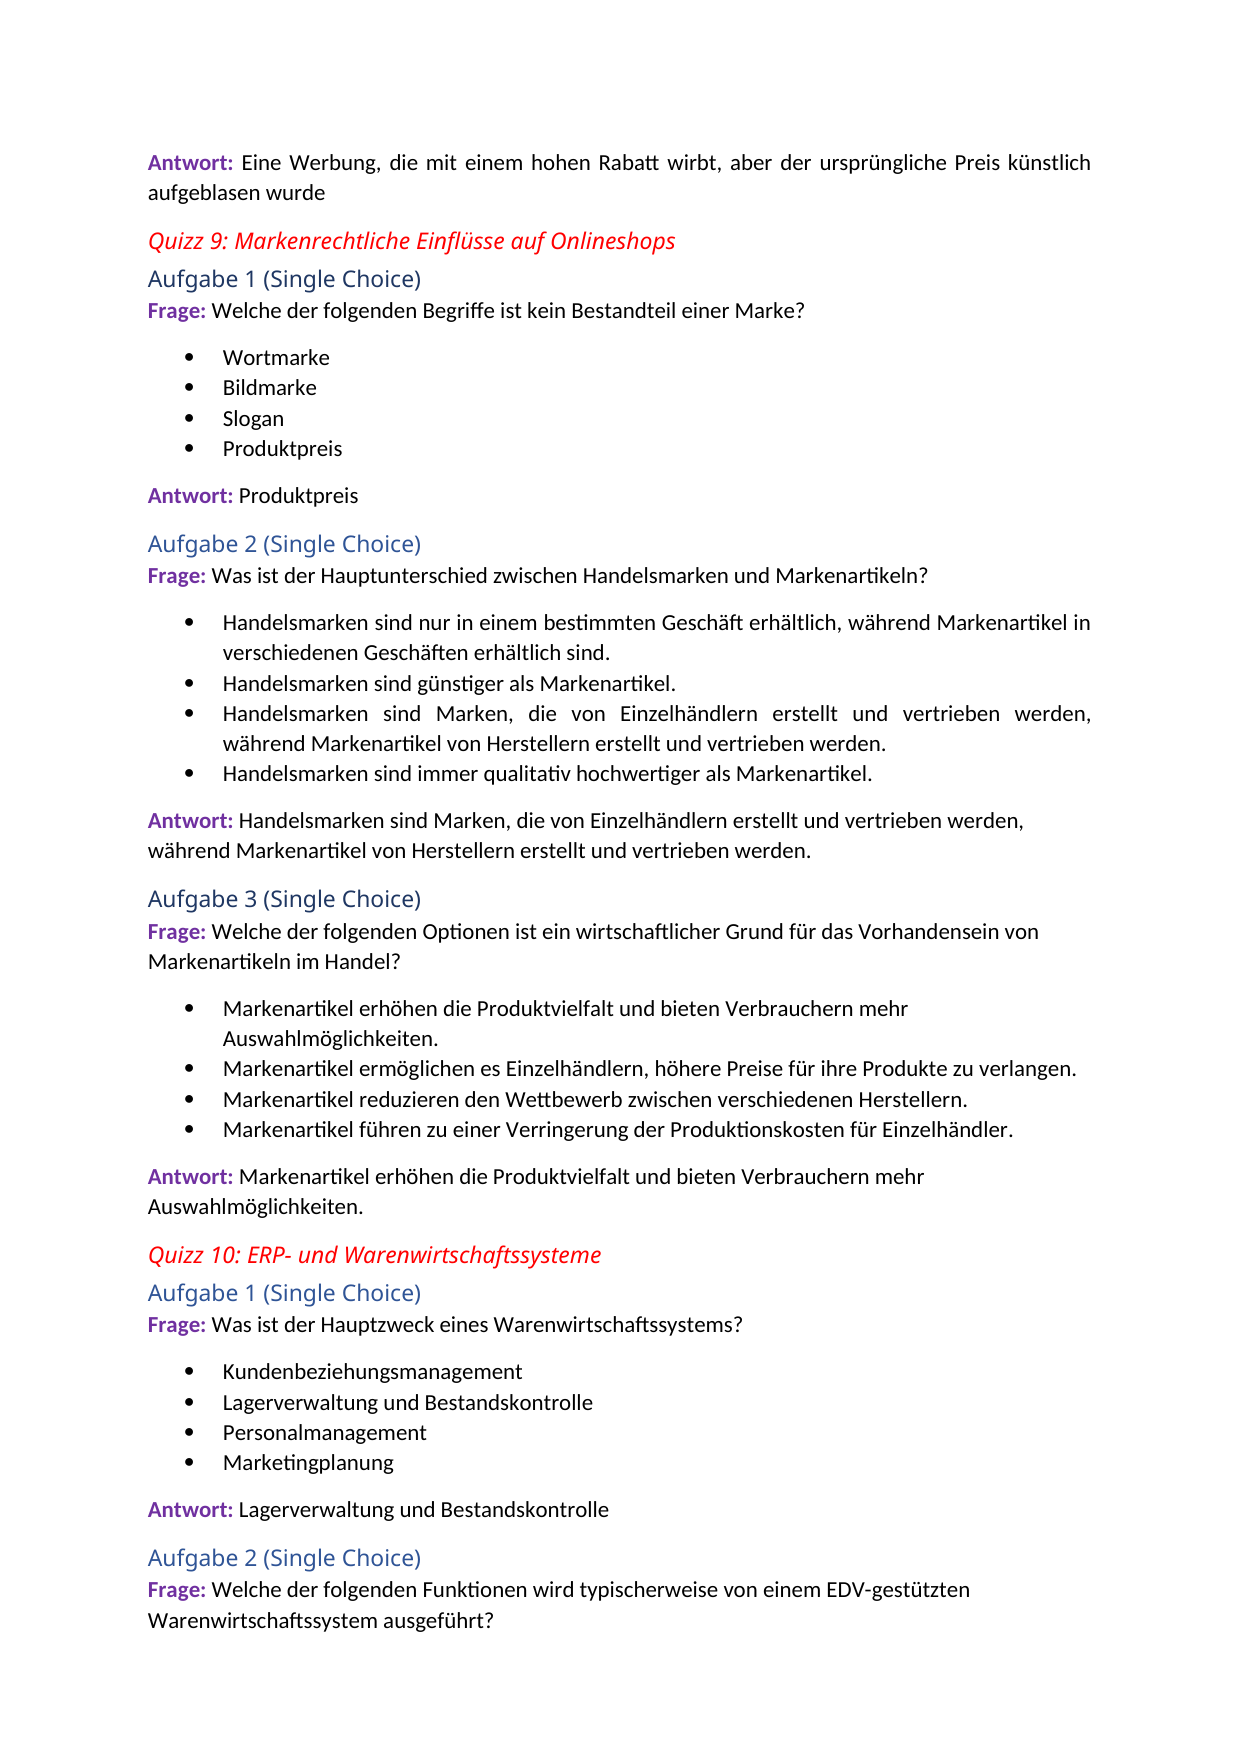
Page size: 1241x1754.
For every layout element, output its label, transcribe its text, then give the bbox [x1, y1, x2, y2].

list Kundenbeziehungsmanagement [185, 1357, 1093, 1385]
text Frage: Was ist der Hauptzweck eines Warenwirtschaftssystems? [148, 1311, 1093, 1338]
list Bildmarke [185, 373, 1093, 401]
list Markenartikel reduzieren den Wettbewerb zwischen verschiedenen Herstellern. [185, 1085, 1093, 1113]
list Handelsmarken sind günstiger als Markenartikel. [185, 669, 1093, 697]
list Handelsmarken sind nur in einem bestimmten Geschäft erhältlich, während Markenartikel in verschiedenen Geschäften erhältlich sind. [185, 608, 1093, 666]
list Handelsmarken sind immer qualitativ hochwertiger als Markenartikel. [185, 759, 1093, 787]
text Antwort: Lagerverwaltung und Bestandskontrolle [148, 1495, 1093, 1523]
list Personalmanagement [185, 1418, 1093, 1446]
list Markenartikel erhöhen die Produktvielfalt und bieten Verbrauchern mehr Auswahlmöglichkeiten. [185, 994, 1093, 1052]
text Frage: Welche der folgenden Funktionen wird typischerweise von einem EDV-gestützten Warenwirtschaftssystem ausgeführt? [148, 1576, 1093, 1634]
list Handelsmarken sind Marken, die von Einzelhändlern erstellt und vertrieben werden, während Markenartikel von Herstellern erstellt und vertrieben werden. [185, 699, 1093, 757]
subtitle Quizz 9: Markenrechtliche Einflüsse auf Onlineshops [148, 225, 1093, 256]
subtitle Aufgabe 2 (Single Choice) [148, 1542, 1093, 1573]
list Lagerverwaltung und Bestandskontrolle [185, 1388, 1093, 1416]
list Marketingplanung [185, 1448, 1093, 1476]
list Markenartikel ermöglichen es Einzelhändlern, höhere Preise für ihre Produkte zu verlangen. [185, 1054, 1093, 1082]
list Markenartikel führen zu einer Verringerung der Produktionskosten für Einzelhändler. [185, 1115, 1093, 1143]
list Slogan [185, 404, 1093, 432]
list Produktpreis [185, 434, 1093, 462]
text Antwort: Handelsmarken sind Marken, die von Einzelhändlern erstellt und vertrieben werden, während Markenartikel von Herstellern erstellt und vertrieben werden. [148, 806, 1093, 864]
text Frage: Welche der folgenden Optionen ist ein wirtschaftlicher Grund für das Vorhandensein von Markenartikeln im Handel? [148, 917, 1093, 975]
text Antwort: Eine Werbung, die mit einem hohen Rabatt wirbt, aber der ursprüngliche Preis künstlich aufgeblasen wurde [148, 148, 1093, 206]
subtitle Aufgabe 1 (Single Choice) [148, 263, 1093, 294]
text Antwort: Markenartikel erhöhen die Produktvielfalt und bieten Verbrauchern mehr Auswahlmöglichkeiten. [148, 1162, 1093, 1220]
subtitle Aufgabe 2 (Single Choice) [148, 528, 1093, 559]
subtitle Aufgabe 1 (Single Choice) [148, 1277, 1093, 1308]
text Antwort: Produktpreis [148, 481, 1093, 509]
subtitle Quizz 10: ERP- und Warenwirtschaftssysteme [148, 1239, 1093, 1270]
text Frage: Welche der folgenden Begriffe ist kein Bestandteil einer Marke? [148, 296, 1093, 324]
text Frage: Was ist der Hauptunterschied zwischen Handelsmarken und Markenartikeln? [148, 561, 1093, 589]
list Wortmarke [185, 343, 1093, 371]
subtitle Aufgabe 3 (Single Choice) [148, 883, 1093, 914]
